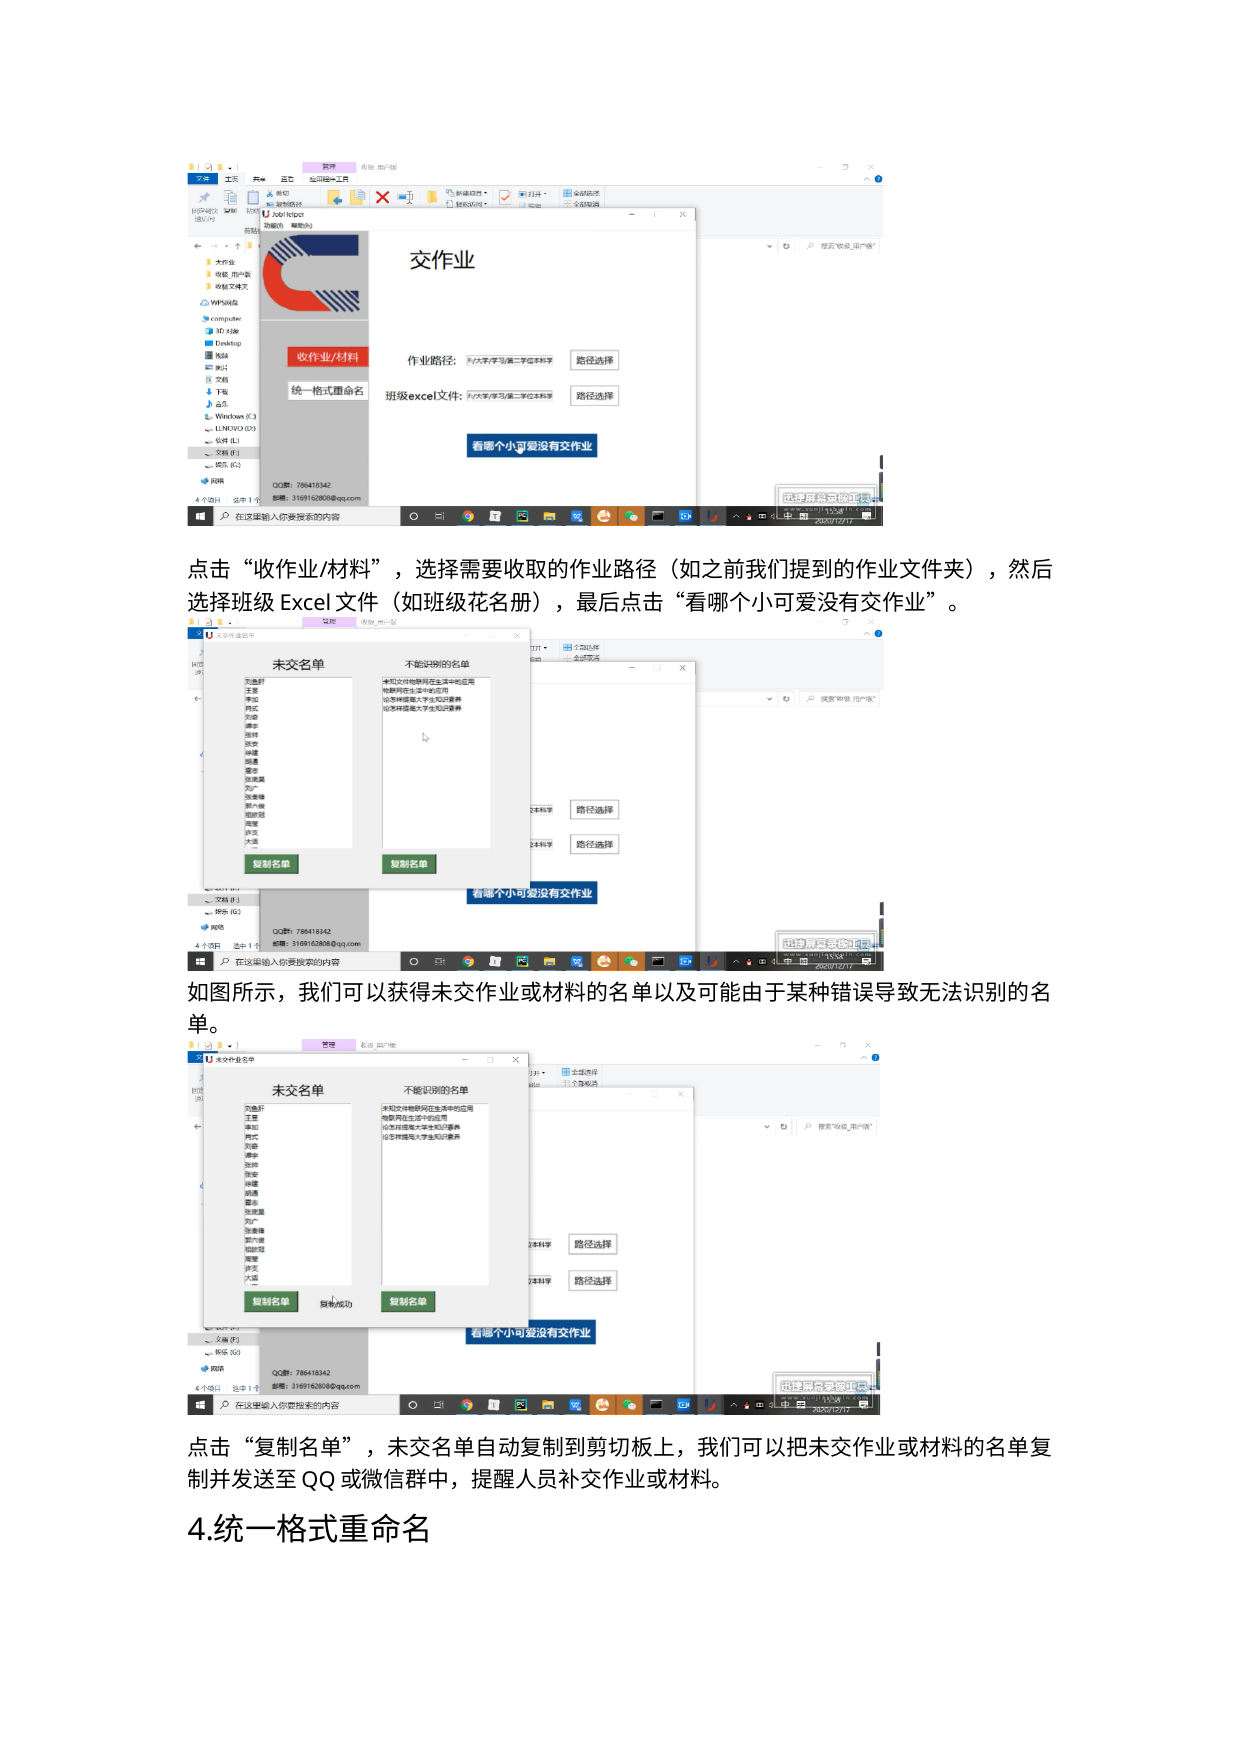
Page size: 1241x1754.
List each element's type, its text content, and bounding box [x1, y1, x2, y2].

picture [187, 617, 884, 971]
picture [187, 162, 883, 526]
text 点击“复制名单”，未交名单自动复制到剪切板上，我们可以把未交作业或材料的名单复制并发送至QQ或微信群中，提醒人员补交作业或材料。 [187, 1429, 1053, 1494]
text 4.统一格式重命名 [187, 1494, 1053, 1559]
picture [187, 1039, 880, 1415]
text 如图所示，我们可以获得未交作业或材料的名单以及可能由于某种错误导致无法识别的名单。 [187, 974, 1053, 1039]
text 点击“收作业/材料”，选择需要收取的作业路径（如之前我们提到的作业文件夹），然后选择班级Excel文件（如班级花名册），最后点击“看哪个小可爱没有交作业”。 [187, 552, 1053, 617]
